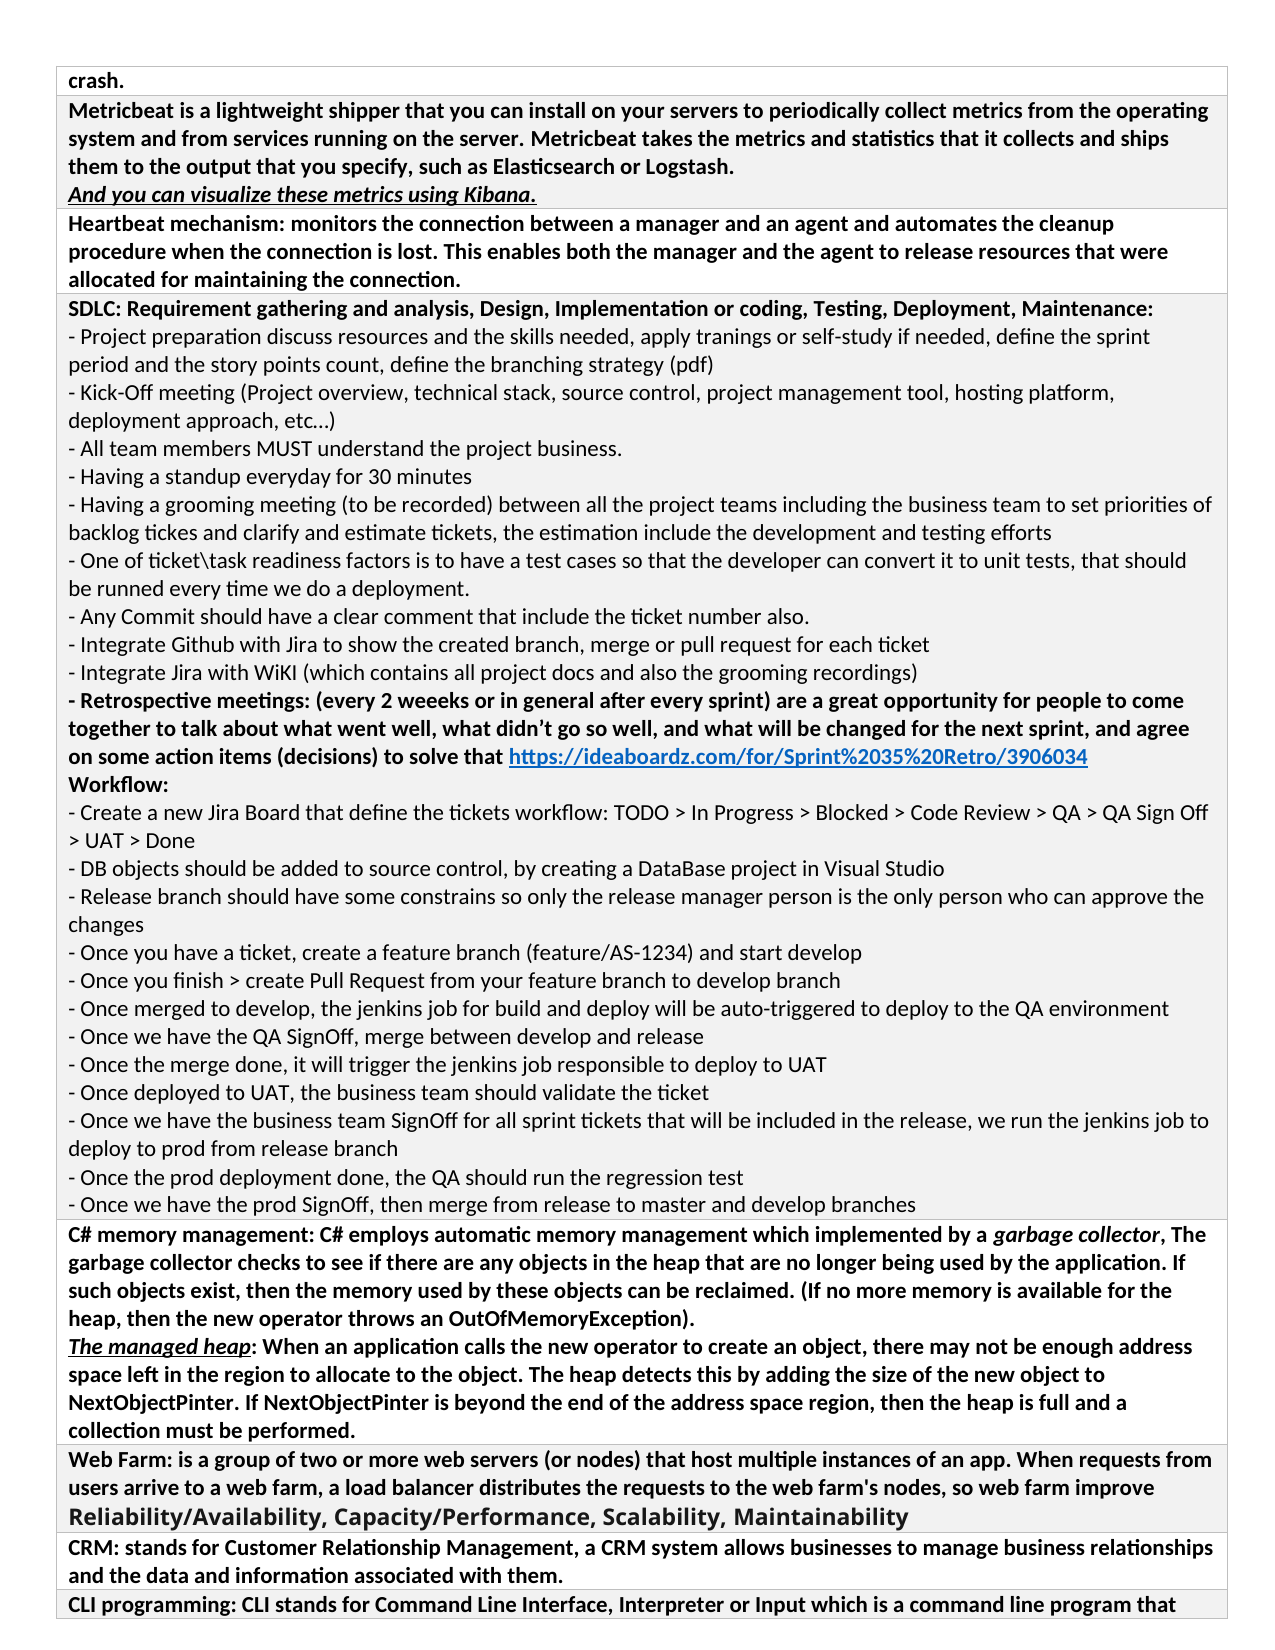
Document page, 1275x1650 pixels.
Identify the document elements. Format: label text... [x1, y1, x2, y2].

table_cell Heartbeat mechanism: monitors the connection between a manager and an agent and automates the cleanup procedure when the connection is lost. This enables both the manager and the agent to release resources that were allocated for maintaining the connection. [57, 209, 1227, 293]
table_cell Metricbeat is a lightweight shipper that you can install on your servers to periodically collect metrics from the operating system and from services running on the server. Metricbeat takes the metrics and statistics that it collects and ships them to the output that you specify, such as Elasticsearch or Logstash. And you can visualize these metrics using Kibana. [57, 96, 1227, 208]
table_cell SDLC: Requirement gathering and analysis, Design, Implementation or coding, Testing, Deployment, Maintenance: - Project preparation discuss resources and the skills needed, apply tranings or self-study if needed, define the sprint period and the story points count, define the branching strategy (pdf) - Kick-Off meeting (Project overview, technical stack, source control, project management tool, hosting platform, deployment approach, etc…) - All team members MUST understand the project business. - Having a standup everyday for 30 minutes - Having a grooming meeting (to be recorded) between all the project teams including the business team to set priorities of backlog tickes and clarify and estimate tickets, the estimation include the development and testing efforts - One of ticket\task readiness factors is to have a test cases so that the developer can convert it to unit tests, that should be runned every time we do a deployment. - Any Commit should have a clear comment that include the ticket number also. - Integrate Github with Jira to show the created branch, merge or pull request for each ticket - Integrate Jira with WiKI (which contains all project docs and also the grooming recordings) - Retrospective meetings: (every 2 weeeks or in general after every sprint) are a great opportunity for people to come together to talk about what went well, what didn’t go so well, and what will be changed for the next sprint, and agree on some action items (decisions) to solve that https://ideaboardz.com/for/Sprint%2035%20Retro/3906034 Workflow: - Create a new Jira Board that define the tickets workflow: TODO > In Progress > Blocked > Code Review > QA > QA Sign Off > UAT > Done - DB objects should be added to source control, by creating a DataBase project in Visual Studio - Release branch should have some constrains so only the release manager person is the only person who can approve the changes - Once you have a ticket, create a feature branch (feature/AS-1234) and start develop - Once you finish > create Pull Request from your feature branch to develop branch - Once merged to develop, the jenkins job for build and deploy will be auto-triggered to deploy to the QA environment - Once we have the QA SignOff, merge between develop and release - Once the merge done, it will trigger the jenkins job responsible to deploy to UAT - Once deployed to UAT, the business team should validate the ticket - Once we have the business team SignOff for all sprint tickets that will be included in the release, we run the jenkins job to deploy to prod from release branch - Once the prod deployment done, the QA should run the regression test - Once we have the prod SignOff, then merge from release to master and develop branches [57, 294, 1227, 1219]
